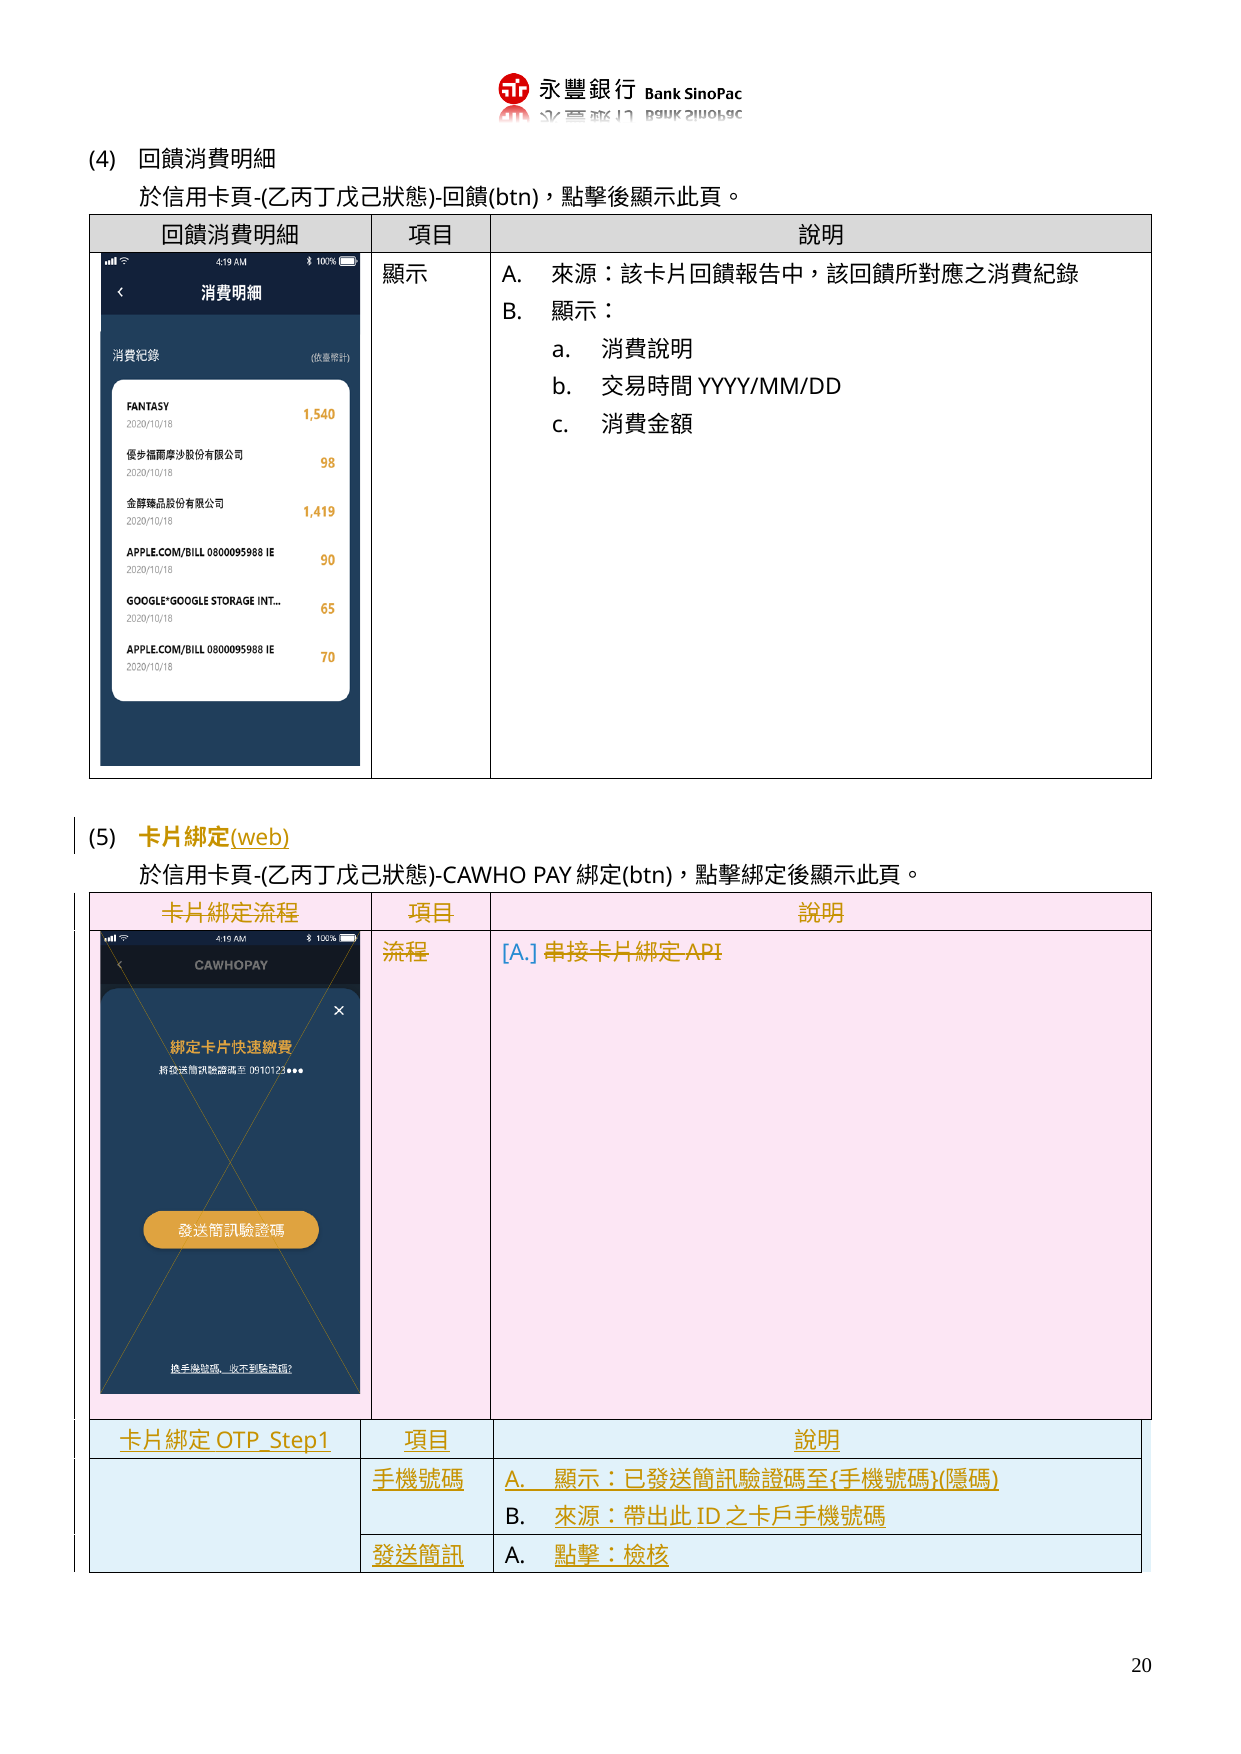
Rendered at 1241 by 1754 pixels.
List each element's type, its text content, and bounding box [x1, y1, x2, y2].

table_header 回饋消費明細 [90, 215, 371, 252]
list 於信用卡頁-(乙丙丁戊己狀態)-CAWHO PAY綁定(btn)，點擊綁定後顯示此頁。 [139, 854, 1152, 892]
picture [101, 931, 359, 1160]
picture [100, 253, 361, 766]
list 於信用卡頁-(乙丙丁戊己狀態)-回饋(btn)，點擊後顯示此頁。 [139, 176, 1152, 214]
list 卡片綁定 [89, 817, 1152, 854]
picture [100, 933, 229, 1392]
table_header 說明 [491, 215, 1151, 252]
list 回饋消費明細 [89, 139, 1152, 176]
picture [101, 1164, 359, 1394]
table_cell 顯示 [372, 253, 490, 778]
table_cell [90, 253, 371, 778]
picture [498, 73, 742, 136]
picture [231, 932, 361, 1392]
table_cell 來源：該卡片回饋報告中，該回饋所對應之消費紀錄 顯示： 消費說明 交易時間YYYY/MM/DD 消費金額 [491, 253, 1151, 778]
table_header 項目 [372, 215, 490, 252]
